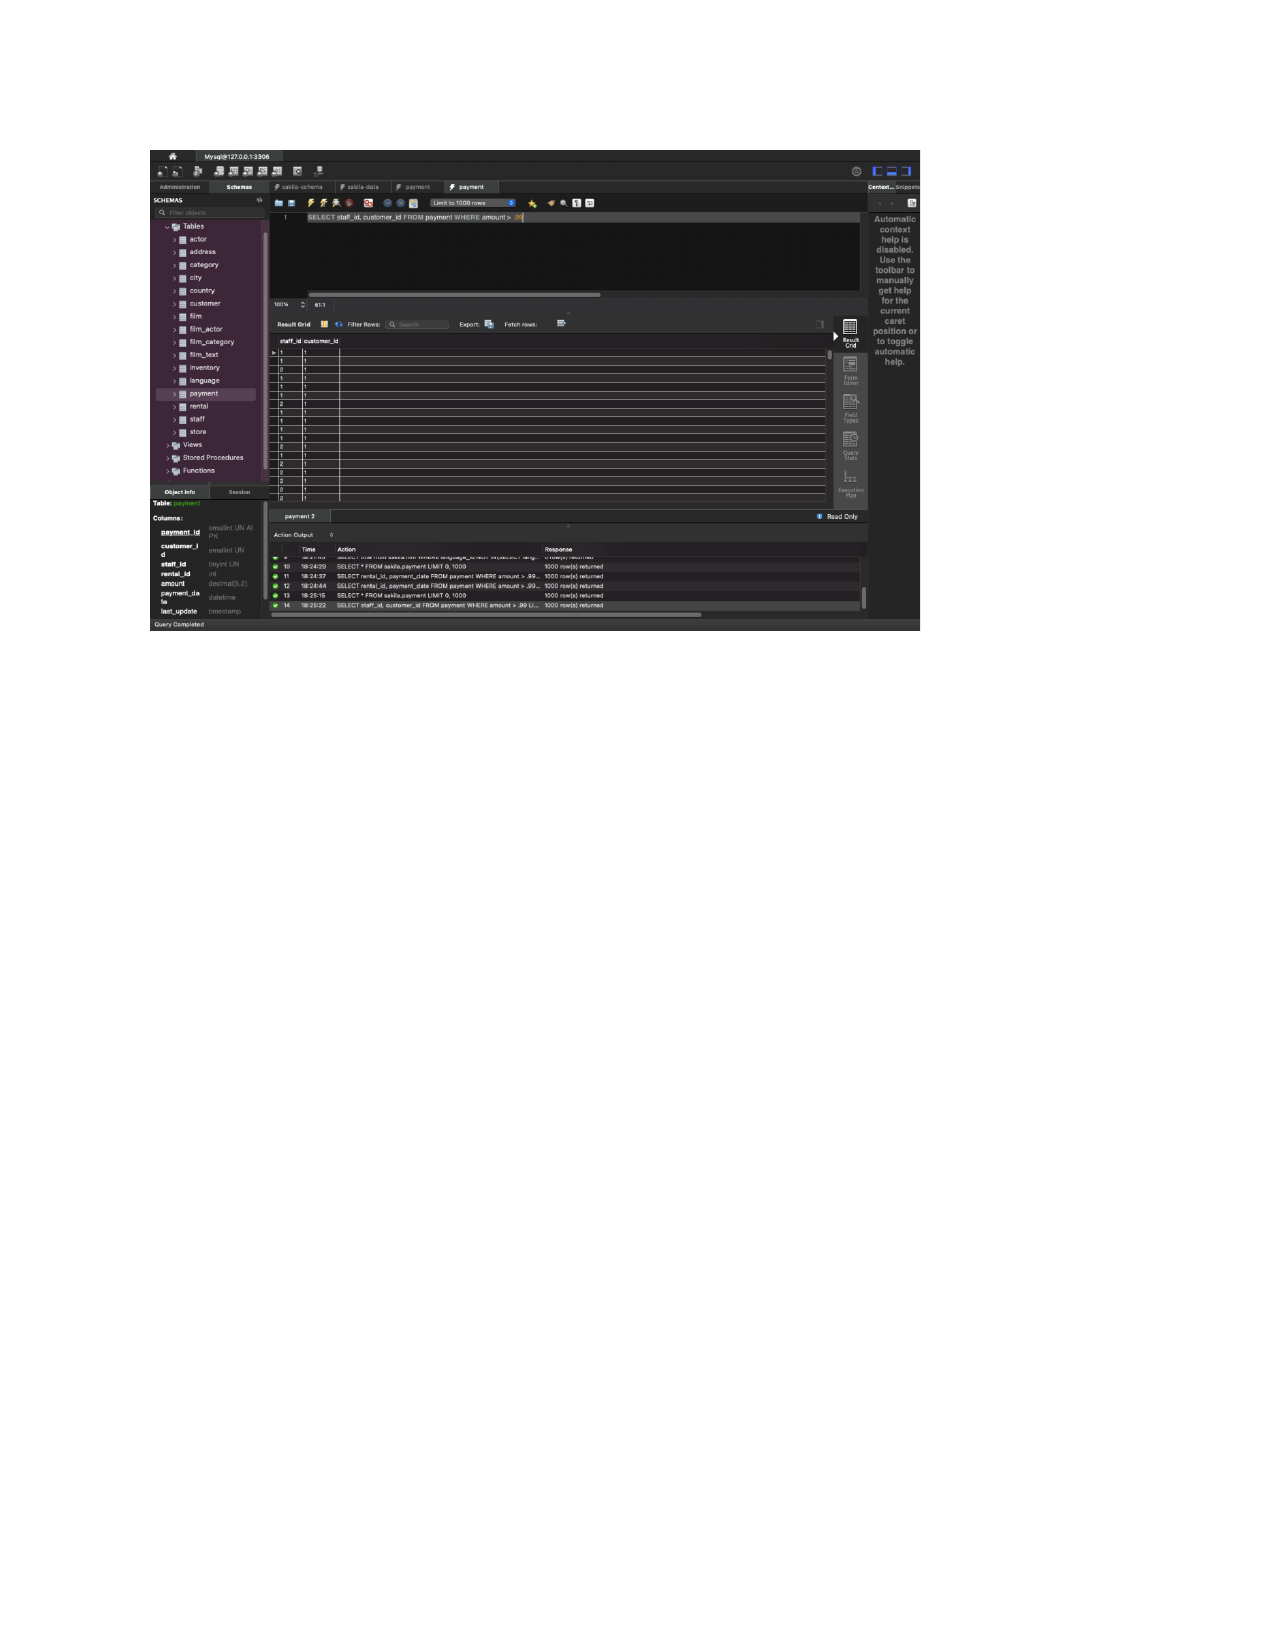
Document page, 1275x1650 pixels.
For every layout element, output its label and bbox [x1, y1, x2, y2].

picture [150, 150, 921, 631]
